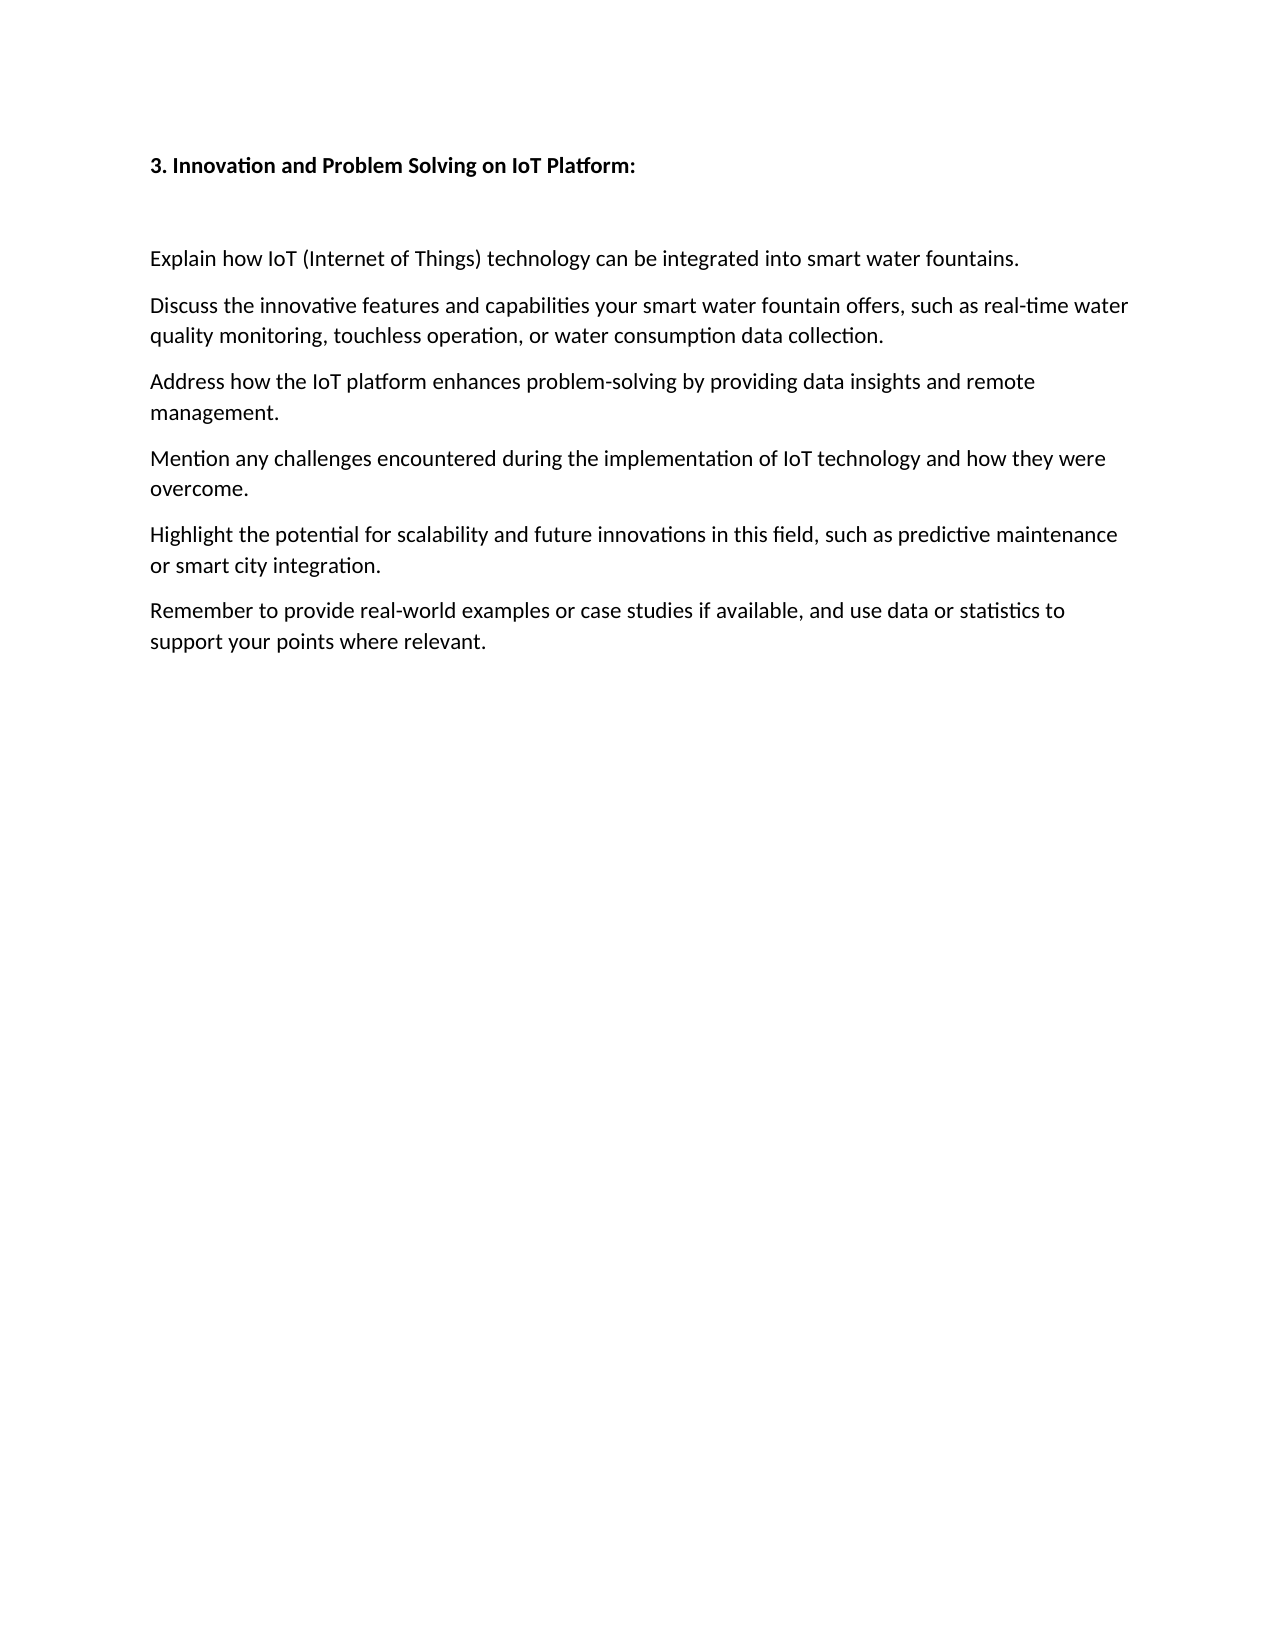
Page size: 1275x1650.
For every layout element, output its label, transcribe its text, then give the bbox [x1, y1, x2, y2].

text Explain how IoT (Internet of Things) technology can be integrated into smart water fountains. [150, 244, 1156, 272]
text Address how the IoT platform enhances problem-solving by providing data insights and remote management. [150, 367, 1084, 426]
text Highlight the potential for scalability and future innovations in this field, such as predictive maintenance or smart city integration. [150, 520, 1128, 579]
subtitle Innovation and Problem Solving on IoT Platform: [150, 151, 1156, 179]
text Remember to provide real-world examples or case studies if available, and use data or statistics to support your points where relevant. [150, 596, 1084, 655]
text Mention any challenges encountered during the implementation of IoT technology and how they were overcome. [150, 444, 1156, 502]
text Discuss the innovative features and capabilities your smart water fountain offers, such as real-time water quality monitoring, touchless operation, or water consumption data collection. [150, 291, 1156, 350]
